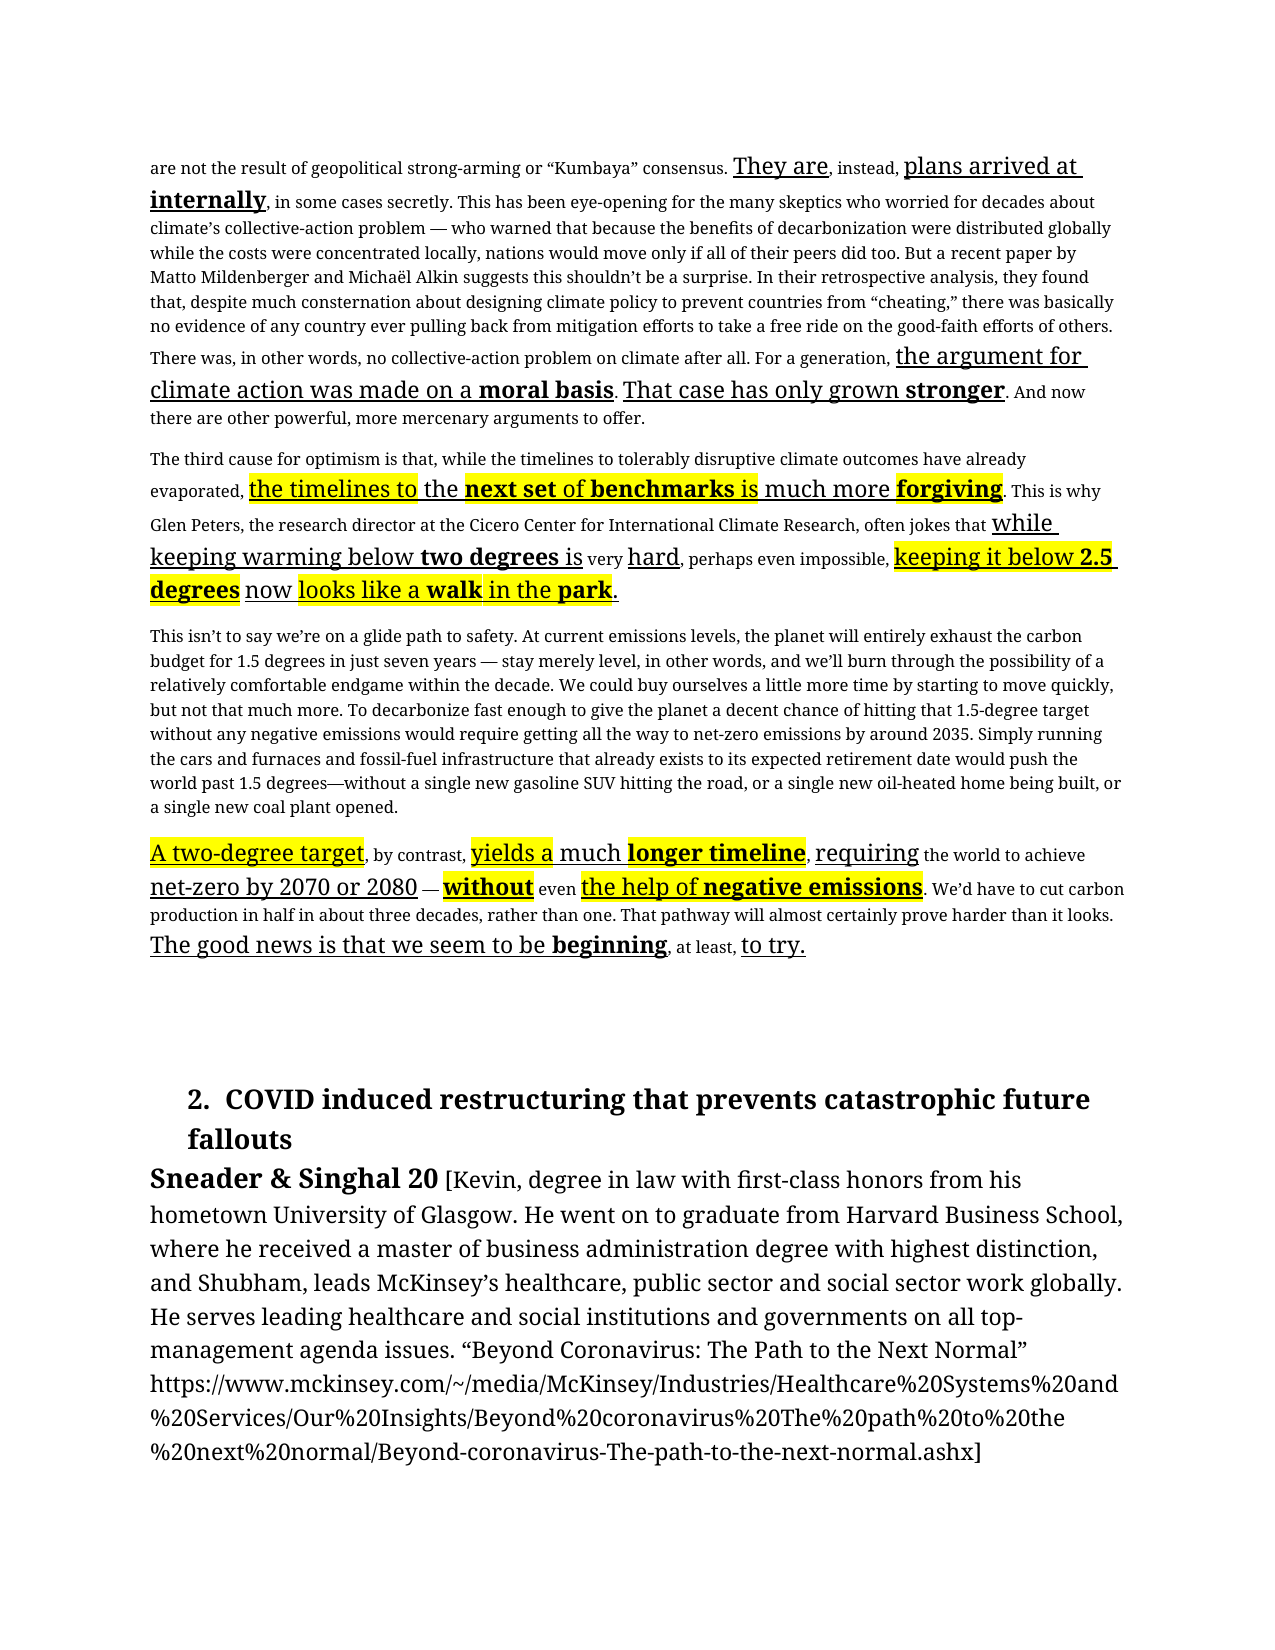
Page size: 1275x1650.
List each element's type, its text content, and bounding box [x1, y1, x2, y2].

text Sneader & Singhal 20 [Kevin, degree in law with first-class honors from his hometown University of Glasgow. He went on to graduate from Harvard Business School, where he received a master of business administration degree with highest distinction, and Shubham, leads McKinsey’s healthcare, public sector and social sector work globally. He serves leading healthcare and social institutions and governments on all top-management agenda issues. “Beyond Coronavirus: The Path to the Next Normal” https://www.mckinsey.com/~/media/McKinsey/Industries/Healthcare%20Systems%20and%20Services/Our%20Insights/Beyond%20coronavirus%20The%20path%20to%20the%20next%20normal/Beyond-coronavirus-The-path-to-the-next-normal.ashx] [150, 1160, 1125, 1467]
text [150, 150, 1125, 429]
subtitle COVID induced restructuring that prevents catastrophic future fallouts [187, 1080, 1125, 1157]
text A two-degree target, by contrast, yields a much longer timeline, requiring the world to achieve net-zero by 2070 or 2080 — without even the help of negative emissions. We’d have to cut carbon production in half in about three decades, rather than one. That pathway will almost certainly prove harder than it looks. The good news is that we seem to be beginning, at least, to try. [150, 837, 1125, 960]
text This isn’t to say we’re on a glide path to safety. At current emissions levels, the planet will entirely exhaust the carbon budget for 1.5 degrees in just seven years — stay merely level, in other words, and we’ll burn through the possibility of a relatively comfortable endgame within the decade. We could buy ourselves a little more time by starting to move quickly, but not that much more. To decarbonize fast enough to give the planet a decent chance of hitting that 1.5-degree target without any negative emissions would require getting all the way to net-zero emissions by around 2035. Simply running the cars and furnaces and fossil-fuel infrastructure that already exists to its expected retirement date would push the world past 1.5 degrees—without a single new gasoline SUV hitting the road, or a single new oil-heated home being built, or a single new coal plant opened. [150, 625, 1125, 819]
text The third cause for optimism is that, while the timelines to tolerably disruptive climate outcomes have already evaporated, the timelines to the next set of benchmarks is much more forgiving. This is why Glen Peters, the research director at the Cicero Center for International Climate Research, often jokes that while keeping warming below two degrees is very hard, perhaps even impossible, keeping it below 2.5 degrees now looks like a walk in the park. [150, 448, 1125, 606]
